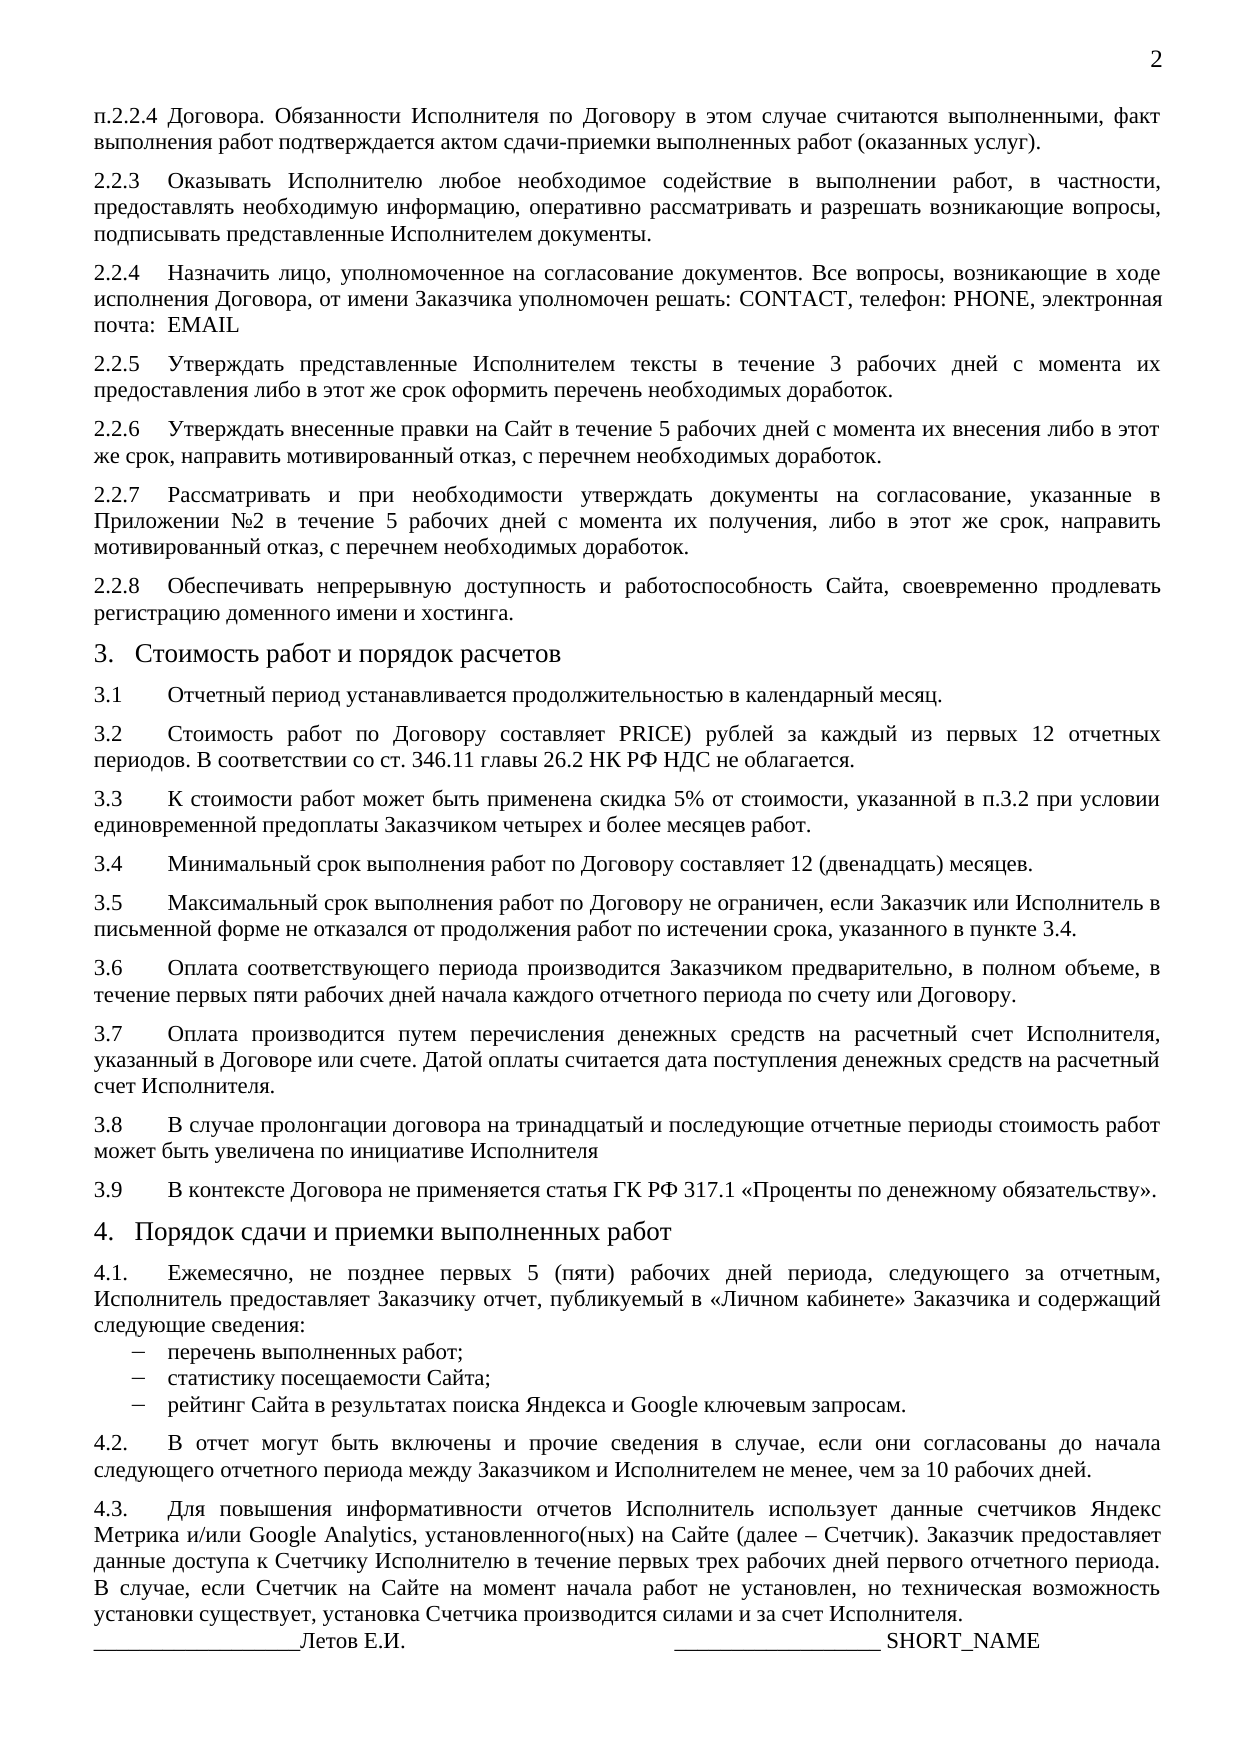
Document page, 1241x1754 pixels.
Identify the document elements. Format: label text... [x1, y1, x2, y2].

list Рассматривать и при необходимости утверждать документы на согласование, указанные в Приложении №2 в течение 5 рабочих дней с момента их получения, либо в этот же срок, направить мотивированный отказ, с перечнем необходимых доработок. [94, 481, 1162, 560]
list Стоимость работ и порядок расчетов [94, 637, 1162, 668]
list Минимальный срок выполнения работ по Договору составляет 12 (двенадцать) месяцев. [94, 850, 1162, 877]
list К стоимости работ может быть применена скидка 5% от стоимости, указанной в п.3.2 при условии единовременной предоплаты Заказчиком четырех и более месяцев работ. [94, 785, 1162, 838]
list Для повышения информативности отчетов Исполнитель использует данные счетчиков Яндекс Метрика и/или Google Analytics, установленного(ных) на Сайте (далее – Счетчик). Заказчик предоставляет данные доступа к Счетчику Исполнителю в течение первых трех рабочих дней первого отчетного периода. В случае, если Счетчик на Сайте на момент начала работ не установлен, но техническая возможность установки существует, установка Счетчика производится силами и за счет Исполнителя. [94, 1495, 1162, 1626]
list Отчетный период устанавливается продолжительностью в календарный месяц. [94, 681, 1162, 707]
list Стоимость работ по Договору составляет PRICE) рублей за каждый из первых 12 отчетных периодов. В соответствии со ст. 346.11 главы 26.2 НК РФ НДС не облагается. [94, 720, 1162, 773]
list В отчет могут быть включены и прочие сведения в случае, если они согласованы до начала следующего отчетного периода между Заказчиком и Исполнителем не менее, чем за 10 рабочих дней. [94, 1429, 1162, 1482]
list В контексте Договора не применяется статья ГК РФ 317.1 «Проценты по денежному обязательству». [94, 1176, 1162, 1203]
list Оплата производится путем перечисления денежных средств на расчетный счет Исполнителя, указанный в Договоре или счете. Датой оплаты считается дата поступления денежных средств на расчетный счет Исполнителя. [94, 1019, 1162, 1099]
list Оплата соответствующего периода производится Заказчиком предварительно, в полном объеме, в течение первых пяти рабочих дней начала каждого отчетного периода по счету или Договору. [94, 954, 1162, 1007]
list Утверждать представленные Исполнителем тексты в течение 3 рабочих дней с момента их предоставления либо в этот же срок оформить перечень необходимых доработок. [94, 350, 1162, 403]
list Оказывать Исполнителю любое необходимое содействие в выполнении работ, в частности, предоставлять необходимую информацию, оперативно рассматривать и разрешать возникающие вопросы, подписывать представленные Исполнителем документы. [94, 167, 1162, 246]
list статистику посещаемости Сайта; [129, 1364, 1162, 1391]
list Назначить лицо, уполномоченное на согласование документов. Все вопросы, возникающие в ходе исполнения Договора, от имени Заказчика уполномочен решать: CONTACT, телефон: PHONE, электронная почта: EMAIL [94, 259, 1162, 338]
list Максимальный срок выполнения работ по Договору не ограничен, если Заказчик или Исполнитель в письменной форме не отказался от продолжения работ по истечении срока, указанного в пункте 3.4. [94, 889, 1162, 942]
list В случае пролонгации договора на тринадцатый и последующие отчетные периоды стоимость работ может быть увеличена по инициативе Исполнителя [94, 1111, 1162, 1164]
list Обеспечивать непрерывную доступность и работоспособность Сайта, своевременно продлевать регистрацию доменного имени и хостинга. [94, 572, 1162, 625]
list Порядок сдачи и приемки выполненных работ [94, 1215, 1162, 1246]
list Утверждать внесенные правки на Сайт в течение 5 рабочих дней с момента их внесения либо в этот же срок, направить мотивированный отказ, с перечнем необходимых доработок. [94, 415, 1162, 468]
list Ежемесячно, не позднее первых 5 (пяти) рабочих дней периода, следующего за отчетным, Исполнитель предоставляет Заказчику отчет, публикуемый в «Личном кабинете» Заказчика и содержащий следующие сведения: [94, 1259, 1162, 1338]
list перечень выполненных работ; [129, 1338, 1162, 1364]
list рейтинг Сайта в результатах поиска Яндекса и Google ключевым запросам. [129, 1391, 1162, 1417]
